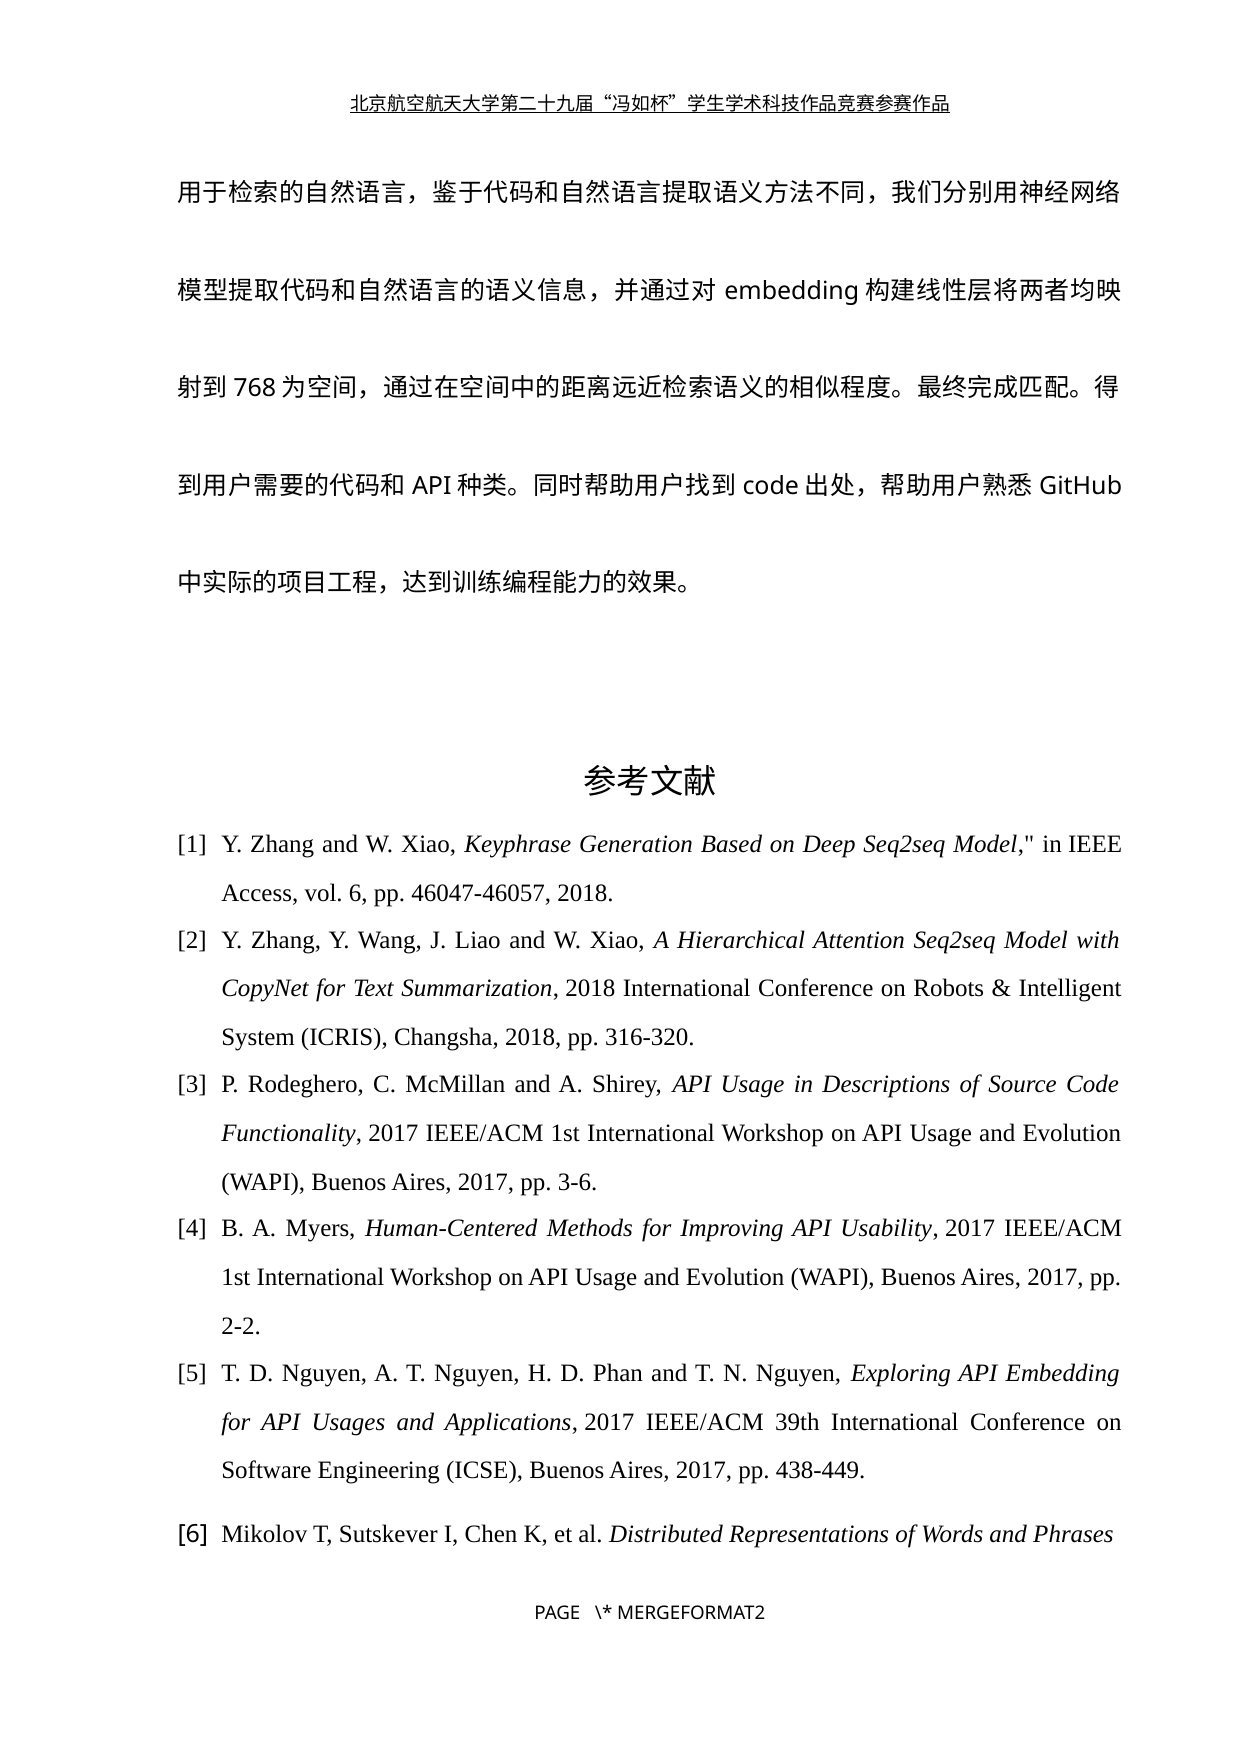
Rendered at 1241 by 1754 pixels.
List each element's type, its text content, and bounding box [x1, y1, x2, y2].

list Y. Zhang, Y. Wang, J. Liao and W. Xiao, A Hierarchical Attention Seq2seq Model with CopyNet for Text Summarization, 2018 International Conference on Robots & Intelligent System (ICRIS), Changsha, 2018, pp. 316-320. [177, 923, 1122, 1053]
list B. A. Myers, Human-Centered Methods for Improving API Usability, 2017 IEEE/ACM 1st International Workshop on API Usage and Evolution (WAPI), Buenos Aires, 2017, pp. 2-2. [177, 1212, 1122, 1342]
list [177, 1500, 1122, 1565]
list Y. Zhang and W. Xiao, Keyphrase Generation Based on Deep Seq2seq Model," in IEEE Access, vol. 6, pp. 46047-46057, 2018. [177, 827, 1122, 908]
list P. Rodeghero, C. McMillan and A. Shirey, API Usage in Descriptions of Source Code Functionality, 2017 IEEE/ACM 1st International Workshop on API Usage and Evolution (WAPI), Buenos Aires, 2017, pp. 3-6. [177, 1067, 1122, 1197]
subtitle 参考文献 [177, 746, 1122, 811]
list T. D. Nguyen, A. T. Nguyen, H. D. Phan and T. N. Nguyen, Exploring API Embedding for API Usages and Applications, 2017 IEEE/ACM 39th International Conference on Software Engineering (ICSE), Buenos Aires, 2017, pp. 438-449. [177, 1356, 1122, 1486]
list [177, 158, 1122, 613]
